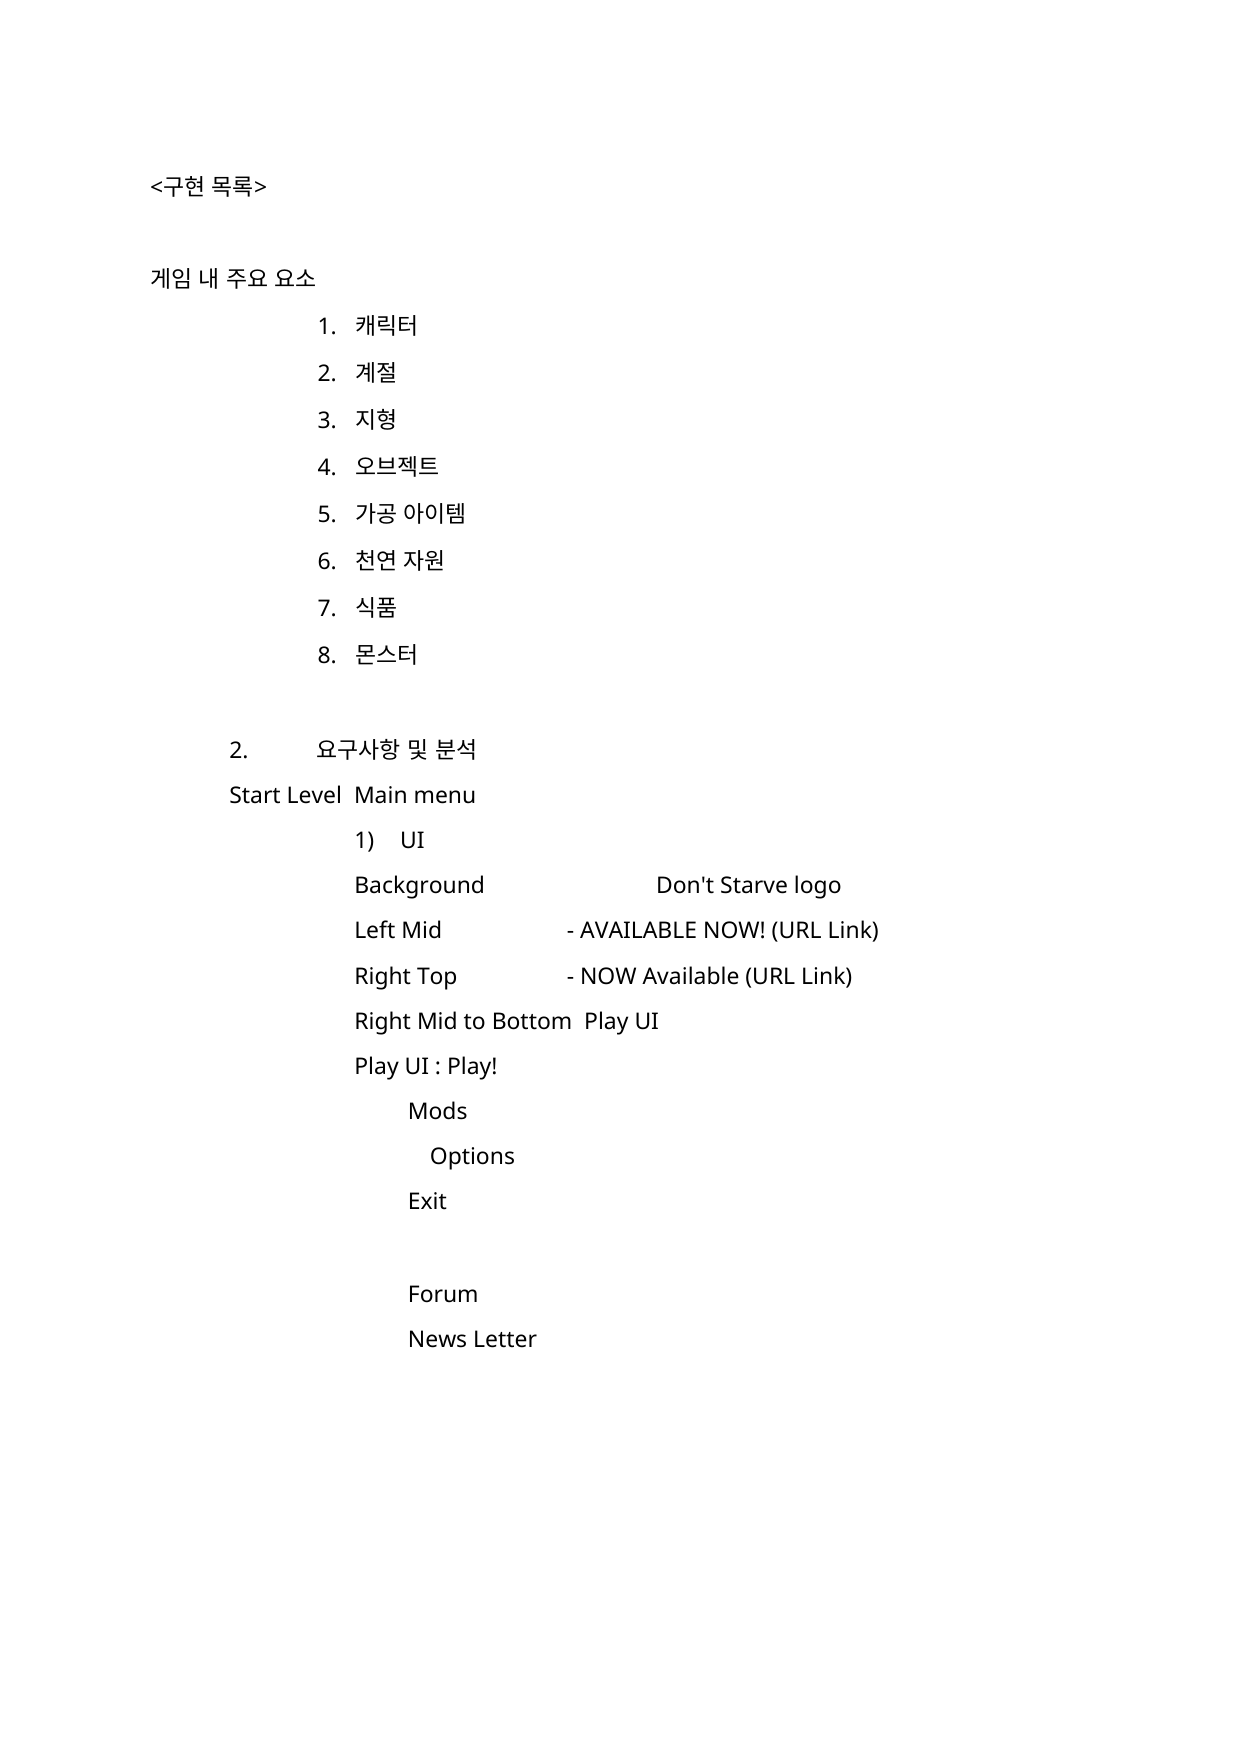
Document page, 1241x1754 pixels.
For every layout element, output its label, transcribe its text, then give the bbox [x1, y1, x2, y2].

text Forum [354, 1280, 1090, 1308]
list 몬스터 [317, 639, 1090, 669]
text Left Mid - AVAILABLE NOW! (URL Link) [354, 916, 1090, 945]
list 캐릭터 [317, 310, 1090, 341]
text <구현 목록> [150, 171, 1090, 202]
text Start Level Main menu [229, 781, 1090, 809]
text 1) UI [354, 826, 1090, 854]
text Mods [354, 1097, 1090, 1125]
text News Letter [354, 1325, 1090, 1353]
text 2. 요구사항 및 분석 [229, 734, 1090, 764]
text 게임 내 주요 요소 [150, 263, 1090, 293]
text Right Top - NOW Available (URL Link) [354, 961, 1090, 990]
text Options [354, 1142, 1090, 1170]
text Background Don't Starve logo [354, 871, 1090, 899]
list 가공 아이템 [317, 498, 1090, 528]
list 오브젝트 [317, 451, 1090, 481]
list 천연 자원 [317, 545, 1090, 575]
text Play UI : Play! [354, 1052, 1090, 1080]
text Exit [354, 1187, 1090, 1215]
text Right Mid to Bottom Play UI [354, 1006, 1090, 1035]
list 식품 [317, 592, 1090, 622]
list 계절 [317, 357, 1090, 387]
list 지형 [317, 404, 1090, 434]
